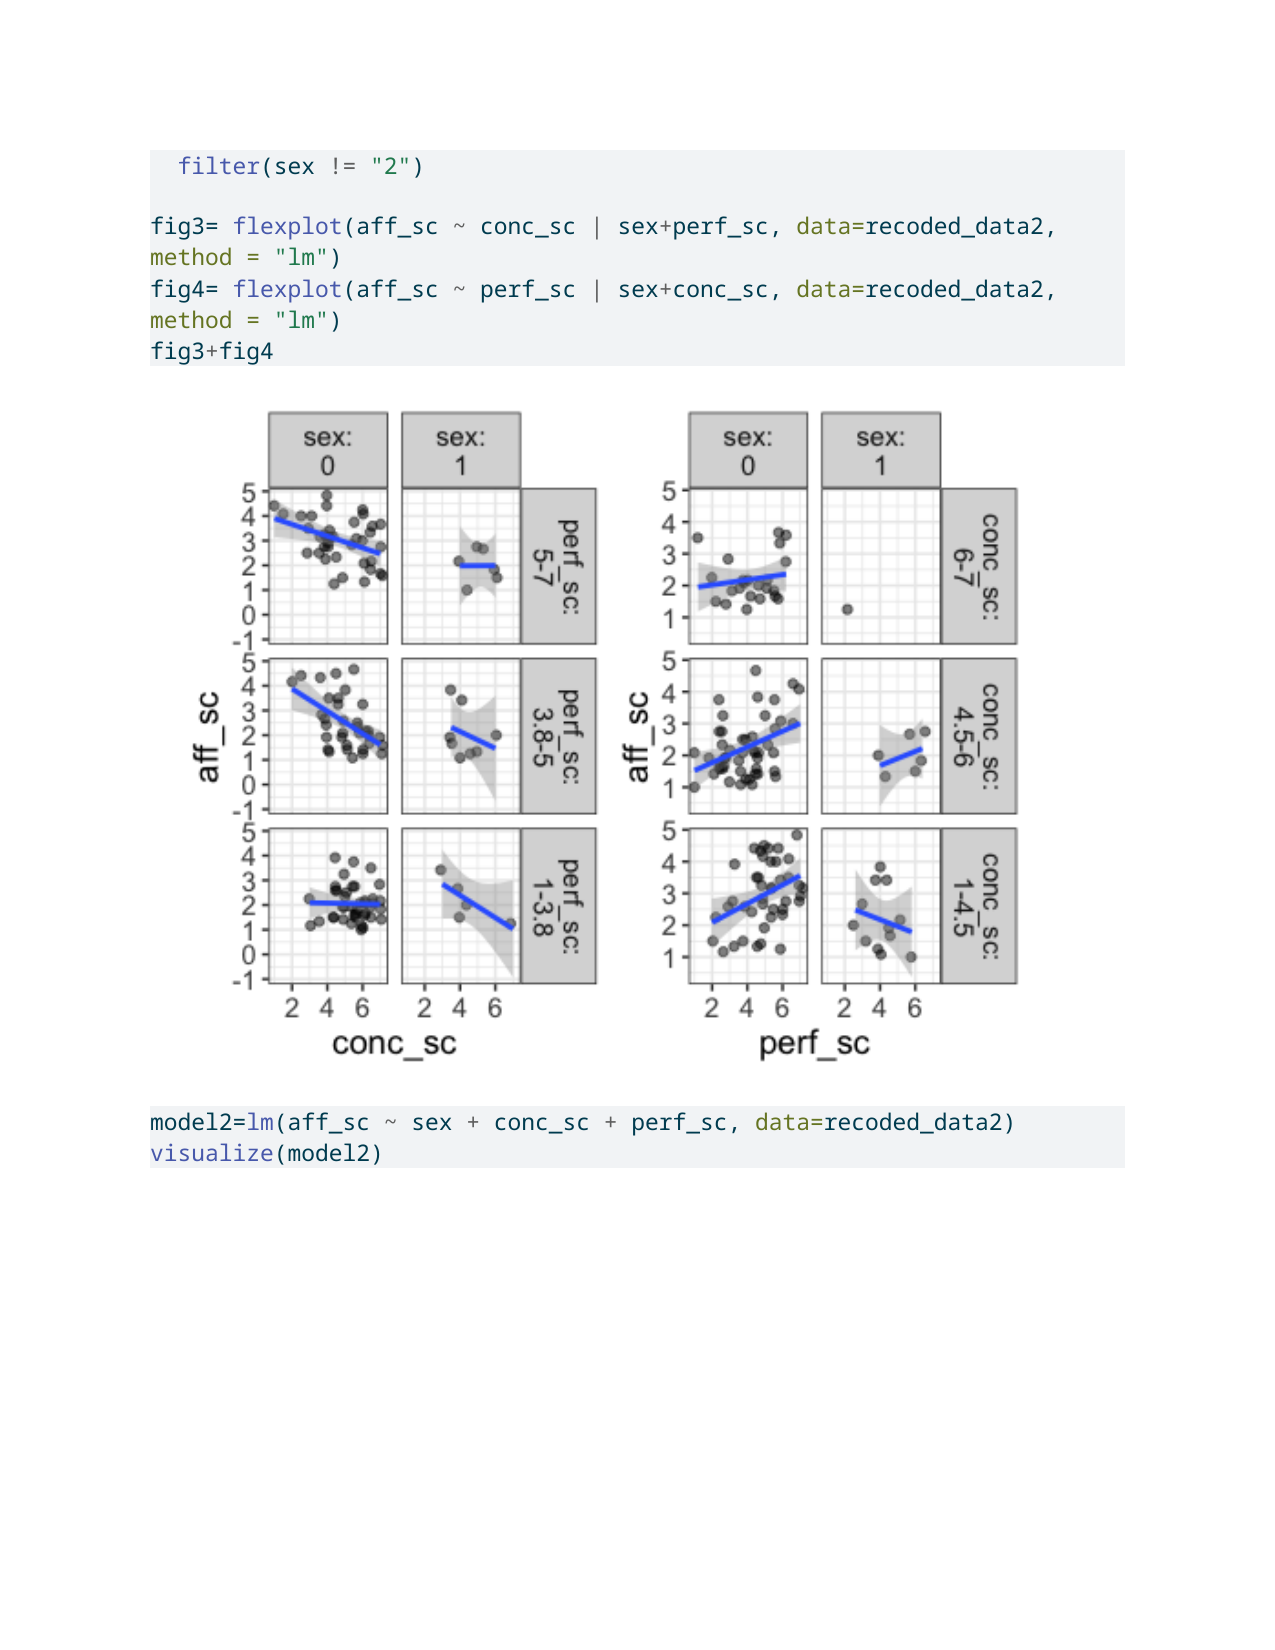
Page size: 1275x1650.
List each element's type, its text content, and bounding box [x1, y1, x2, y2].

picture [168, 387, 1044, 1087]
text model2=lm(aff_sc ~ sex + conc_sc + perf_sc, data=recoded_data2) visualize(model2) [384, 1106, 1125, 1168]
